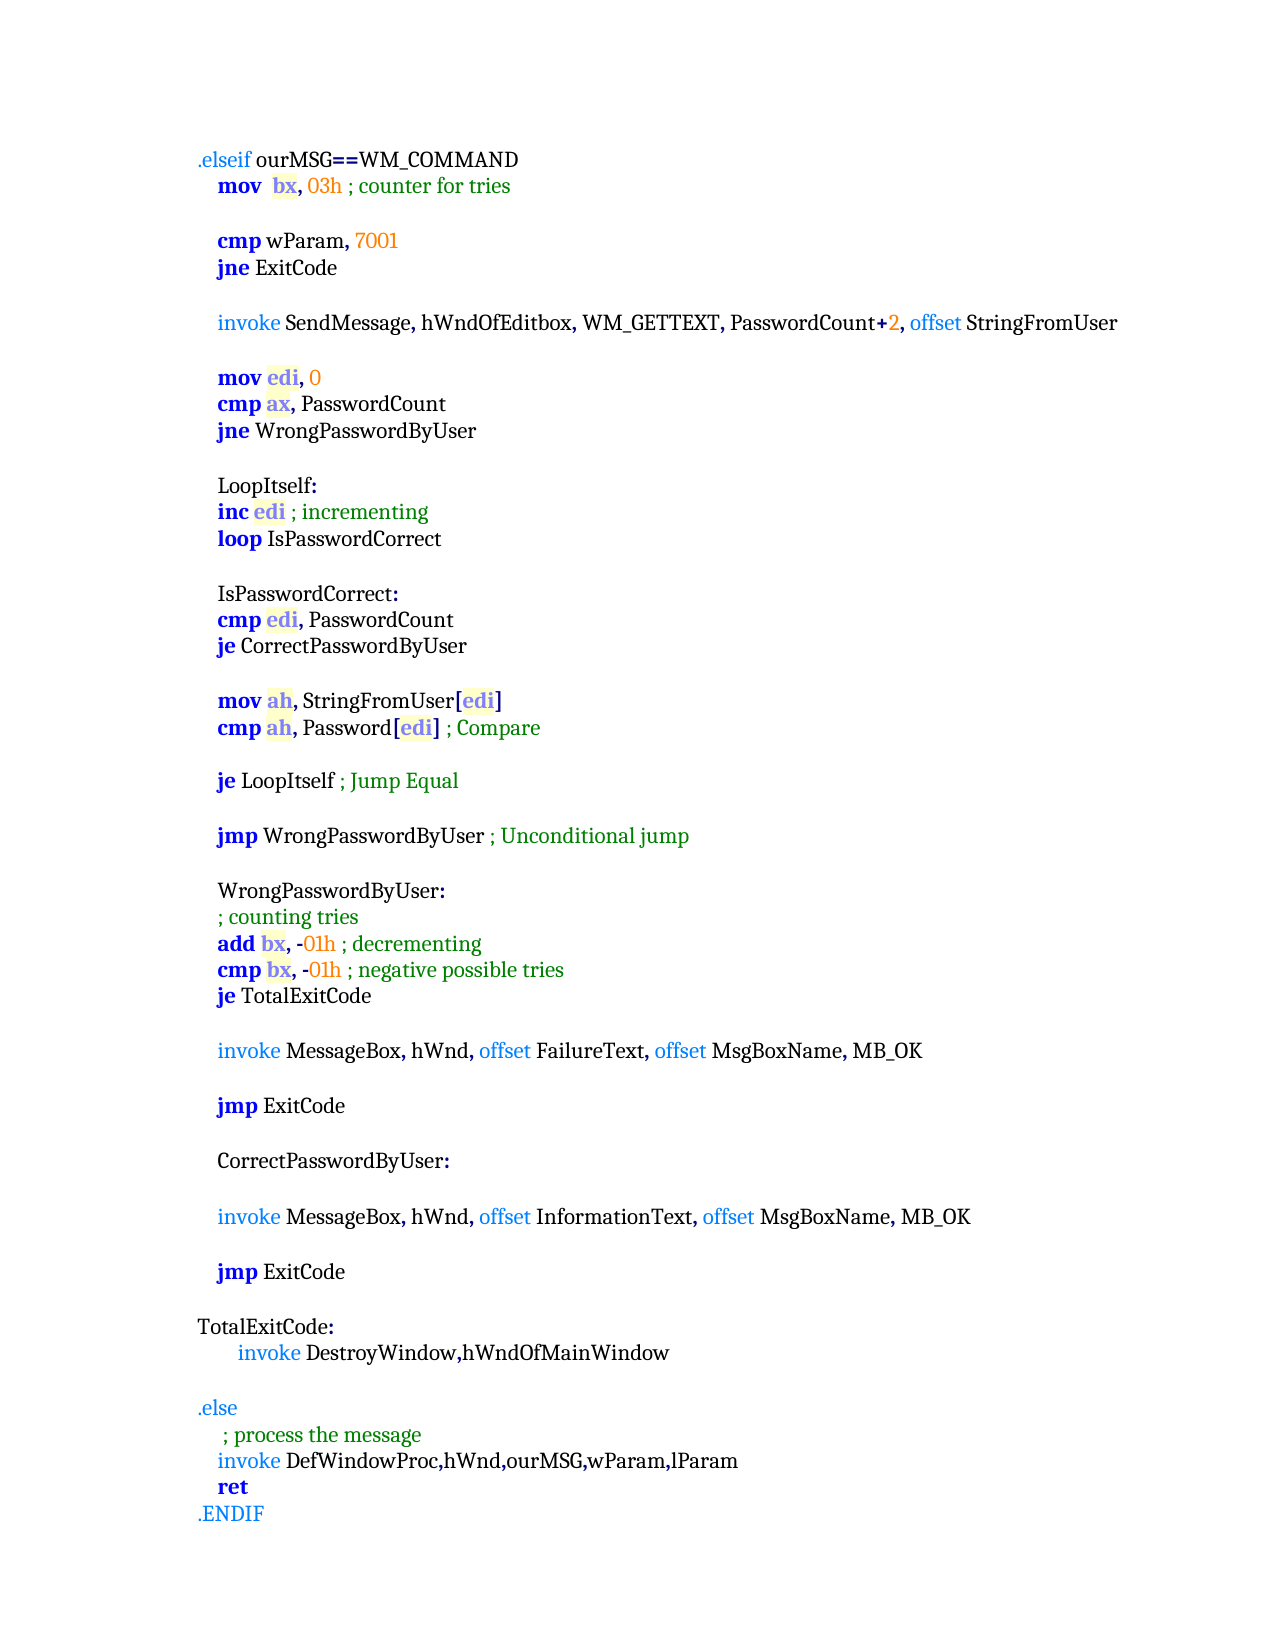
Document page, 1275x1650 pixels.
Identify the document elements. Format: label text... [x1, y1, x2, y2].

text loop IsPasswordCorrect [177, 525, 1186, 552]
text mov bx, 03h ; counter for tries [177, 173, 272, 199]
text mov bx, 03h ; counter for tries [297, 173, 1186, 199]
text add bx, -01h ; decrementing [286, 930, 1186, 957]
text cmp ah, Password[edi] ; Compare [292, 715, 400, 741]
text cmp ax, PasswordCount [290, 391, 1186, 418]
text cmp bx, -01h ; negative possible tries [177, 957, 266, 983]
text mov ah, StringFromUser[edi] [293, 688, 463, 715]
text jne WrongPasswordByUser [177, 418, 1186, 444]
text je CorrectPasswordByUser [177, 633, 1186, 659]
text invoke MessageBox, hWnd, offset FailureText, offset MsgBoxName, MB_OK [177, 1038, 1186, 1064]
text CorrectPasswordByUser: [177, 1148, 1186, 1175]
text jmp ExitCode [177, 1258, 1186, 1285]
text cmp edi, PasswordCount [298, 607, 1186, 633]
text mov edi, 0 [177, 365, 267, 391]
text .else [177, 1395, 1186, 1421]
text inc edi ; incrementing [177, 499, 254, 525]
text TotalExitCode: [177, 1314, 1186, 1340]
text mov ah, StringFromUser[edi] [177, 688, 267, 715]
text add bx, -01h ; decrementing [177, 930, 261, 957]
text cmp wParam, 7001 [177, 228, 1186, 255]
text jmp WrongPasswordByUser ; Unconditional jump [177, 822, 1186, 849]
text cmp edi, PasswordCount [177, 607, 266, 633]
text .elseif ourMSG==WM_COMMAND [177, 147, 1186, 173]
text mov ah, StringFromUser[edi] [494, 688, 1186, 715]
text je LoopItself ; Jump Equal [177, 767, 1186, 794]
text invoke SendMessage, hWndOfEditbox, WM_GETTEXT, PasswordCount+2, offset StringFromUser [177, 310, 1186, 336]
text cmp ax, PasswordCount [177, 391, 266, 418]
text ; counting tries [177, 904, 1186, 930]
text jne ExitCode [177, 255, 1186, 281]
text invoke MessageBox, hWnd, offset InformationText, offset MsgBoxName, MB_OK [177, 1203, 1186, 1230]
text ; process the message [177, 1421, 1186, 1448]
text .ENDIF [177, 1501, 1186, 1527]
text je TotalExitCode [177, 983, 1186, 1009]
text mov edi, 0 [299, 365, 1186, 391]
text LoopItself: [177, 473, 1186, 499]
text jmp ExitCode [177, 1093, 1186, 1119]
text invoke DefWindowProc,hWnd,ourMSG,wParam,lParam [177, 1448, 1186, 1474]
text IsPasswordCorrect: [177, 581, 1186, 607]
text cmp bx, -01h ; negative possible tries [291, 957, 1186, 983]
text cmp ah, Password[edi] ; Compare [432, 715, 1186, 741]
text cmp ah, Password[edi] ; Compare [177, 715, 266, 741]
text inc edi ; incrementing [286, 499, 1186, 525]
text ret [177, 1474, 1186, 1501]
text WrongPasswordByUser: [177, 878, 1186, 904]
text invoke DestroyWindow,hWndOfMainWindow [177, 1340, 1186, 1366]
